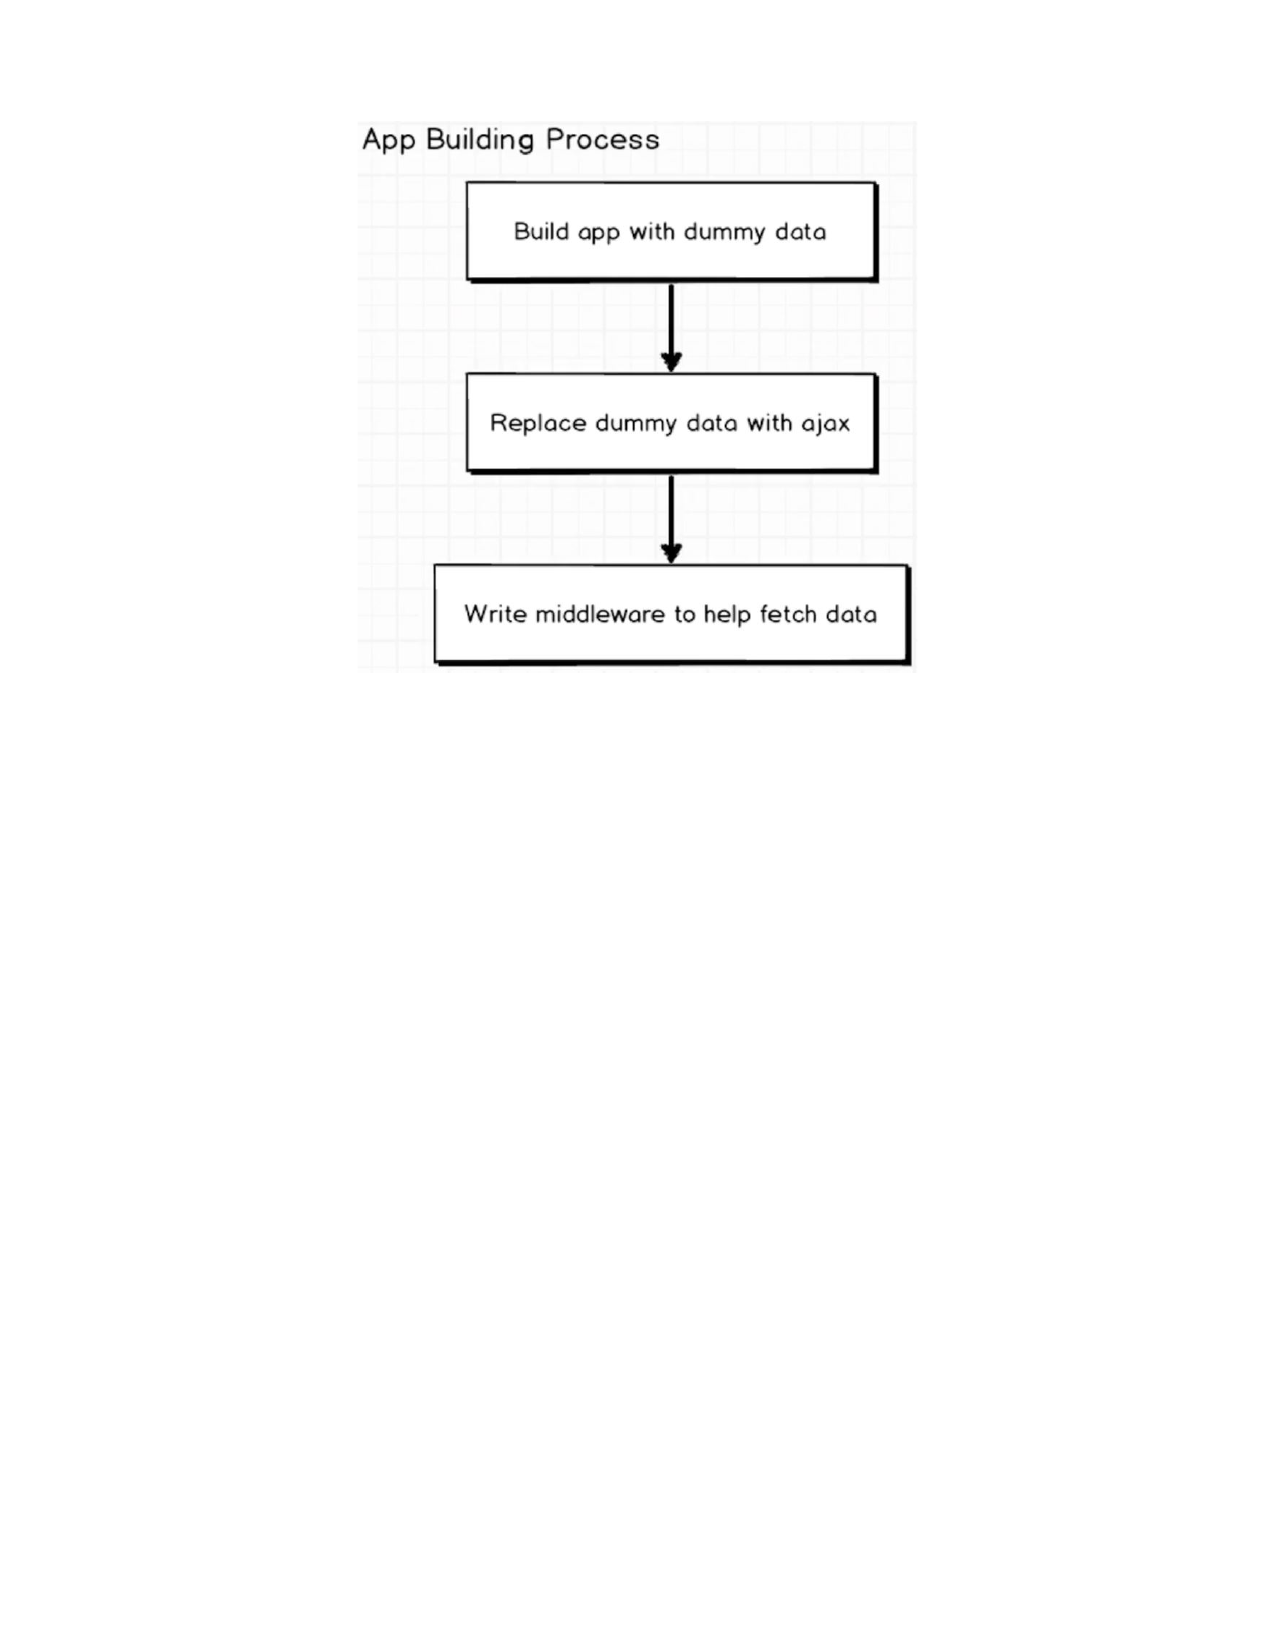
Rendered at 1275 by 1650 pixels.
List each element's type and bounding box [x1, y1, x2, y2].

picture [357, 121, 918, 673]
